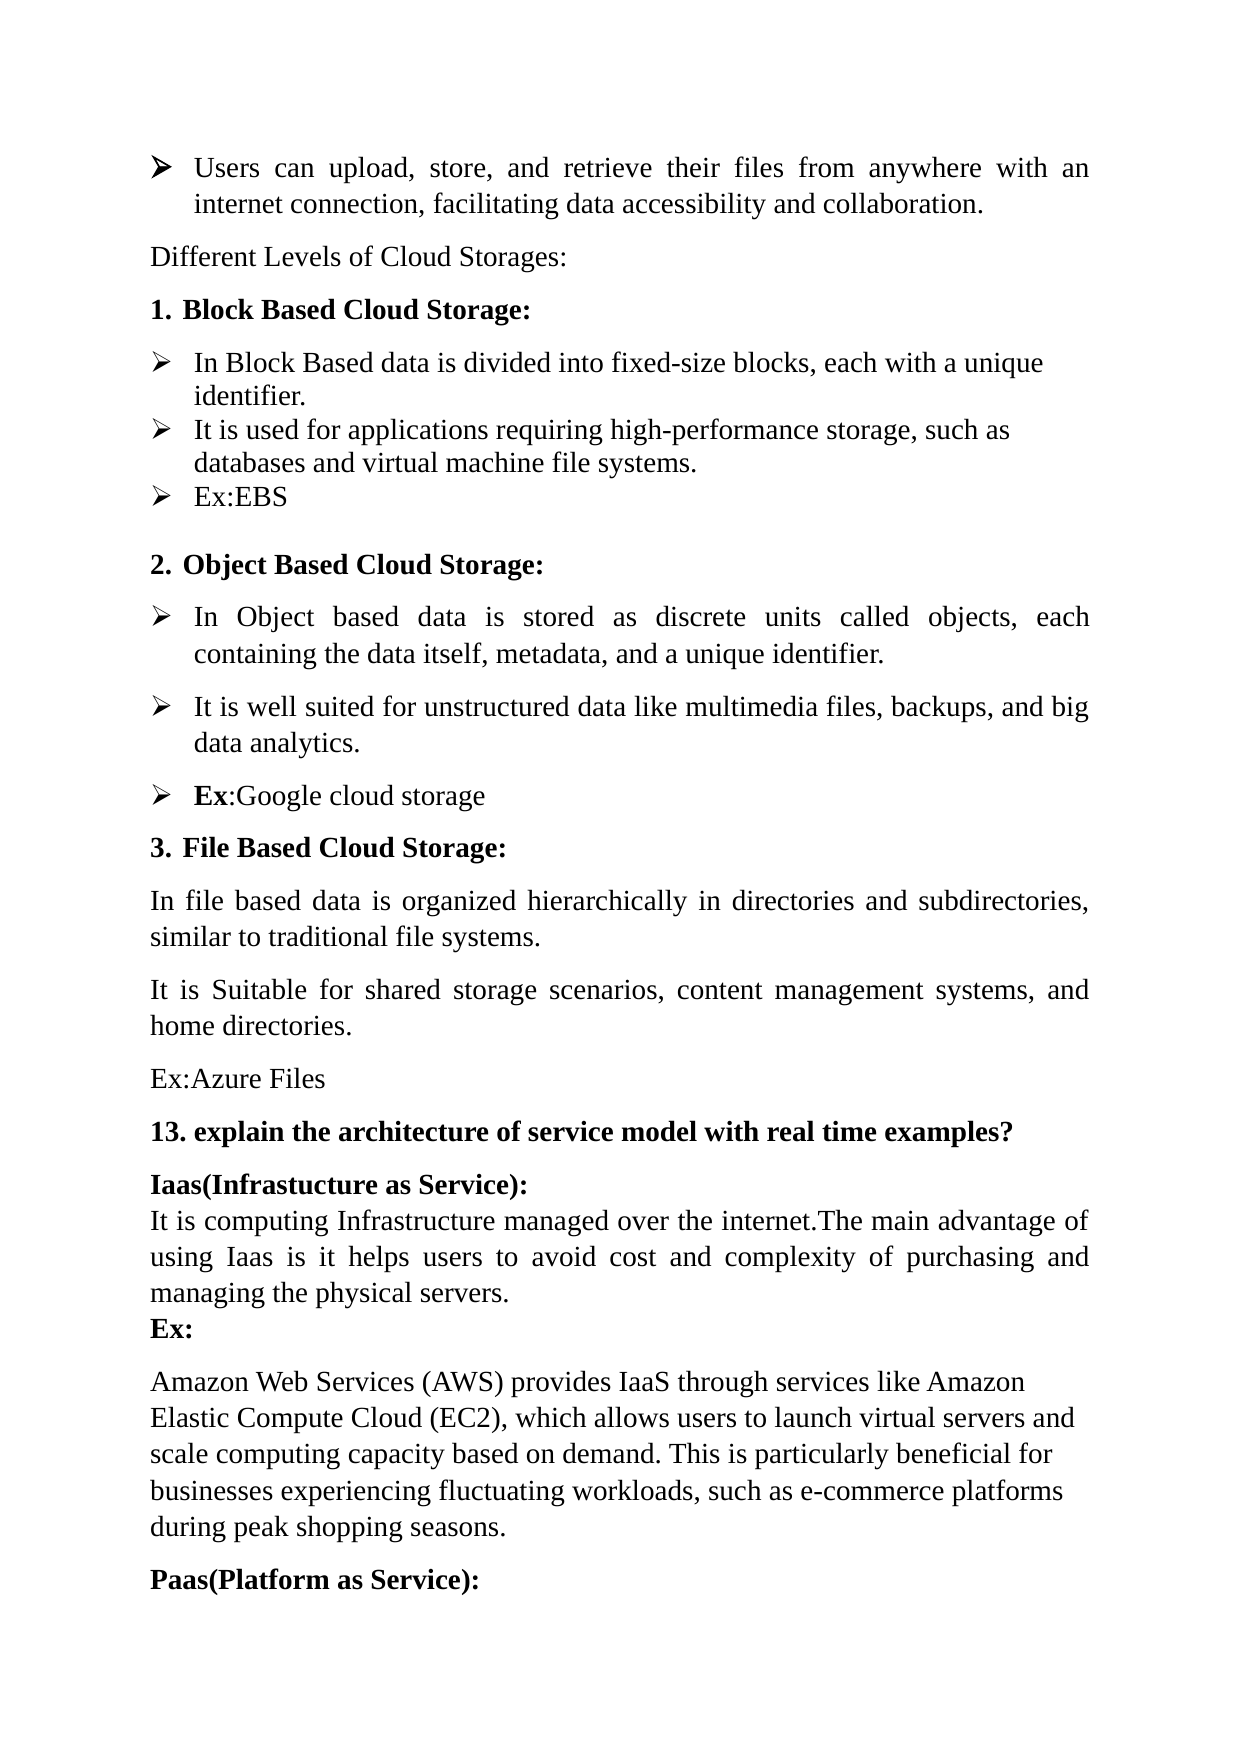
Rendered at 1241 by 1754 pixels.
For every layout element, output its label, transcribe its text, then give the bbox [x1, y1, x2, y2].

text Amazon Web Services (AWS) provides IaaS through services like Amazon Elastic Compute Cloud (EC2), which allows users to launch virtual servers and scale computing capacity based on demand. This is particularly beneficial for businesses experiencing fluctuating workloads, such as e-commerce platforms during peak shopping seasons. [150, 1364, 1090, 1542]
list It is Suitable for shared storage scenarios, content management systems, and home directories. [150, 972, 1090, 1042]
list Paas(Platform as Service): [150, 1562, 1090, 1595]
list Ex:EBS [150, 479, 1090, 513]
list Iaas(Infrastucture as Service): [150, 1167, 1090, 1201]
list Ex:Google cloud storage [150, 778, 1090, 811]
list Ex:Azure Files [150, 1061, 1090, 1095]
list In Object based data is stored as discrete units called objects, each containing the data itself, metadata, and a unique identifier. [150, 599, 1090, 669]
list In file based data is organized hierarchically in directories and subdirectories, similar to traditional file systems. [150, 883, 1090, 953]
list Ex: [150, 1312, 1090, 1345]
list Users can upload, store, and retrieve their files from anywhere with an internet connection, facilitating data accessibility and collaboration. [150, 150, 1090, 220]
list explain the architecture of service model with real time examples? [150, 1114, 1090, 1148]
list Different Levels of Cloud Storages: [150, 239, 1090, 273]
list It is used for applications requiring high-performance storage, such as databases and virtual machine file systems. [150, 412, 1090, 479]
list It is well suited for unstructured data like multimedia files, backups, and big data analytics. [150, 689, 1090, 758]
list File Based Cloud Storage: [150, 831, 1090, 864]
list It is computing Infrastructure managed over the internet.The main advantage of using Iaas is it helps users to avoid cost and complexity of purchasing and managing the physical servers. [150, 1203, 1090, 1309]
list In Block Based data is divided into fixed-size blocks, each with a unique identifier. [150, 345, 1090, 412]
list Block Based Cloud Storage: [150, 292, 1090, 325]
list Object Based Cloud Storage: [150, 547, 1090, 580]
